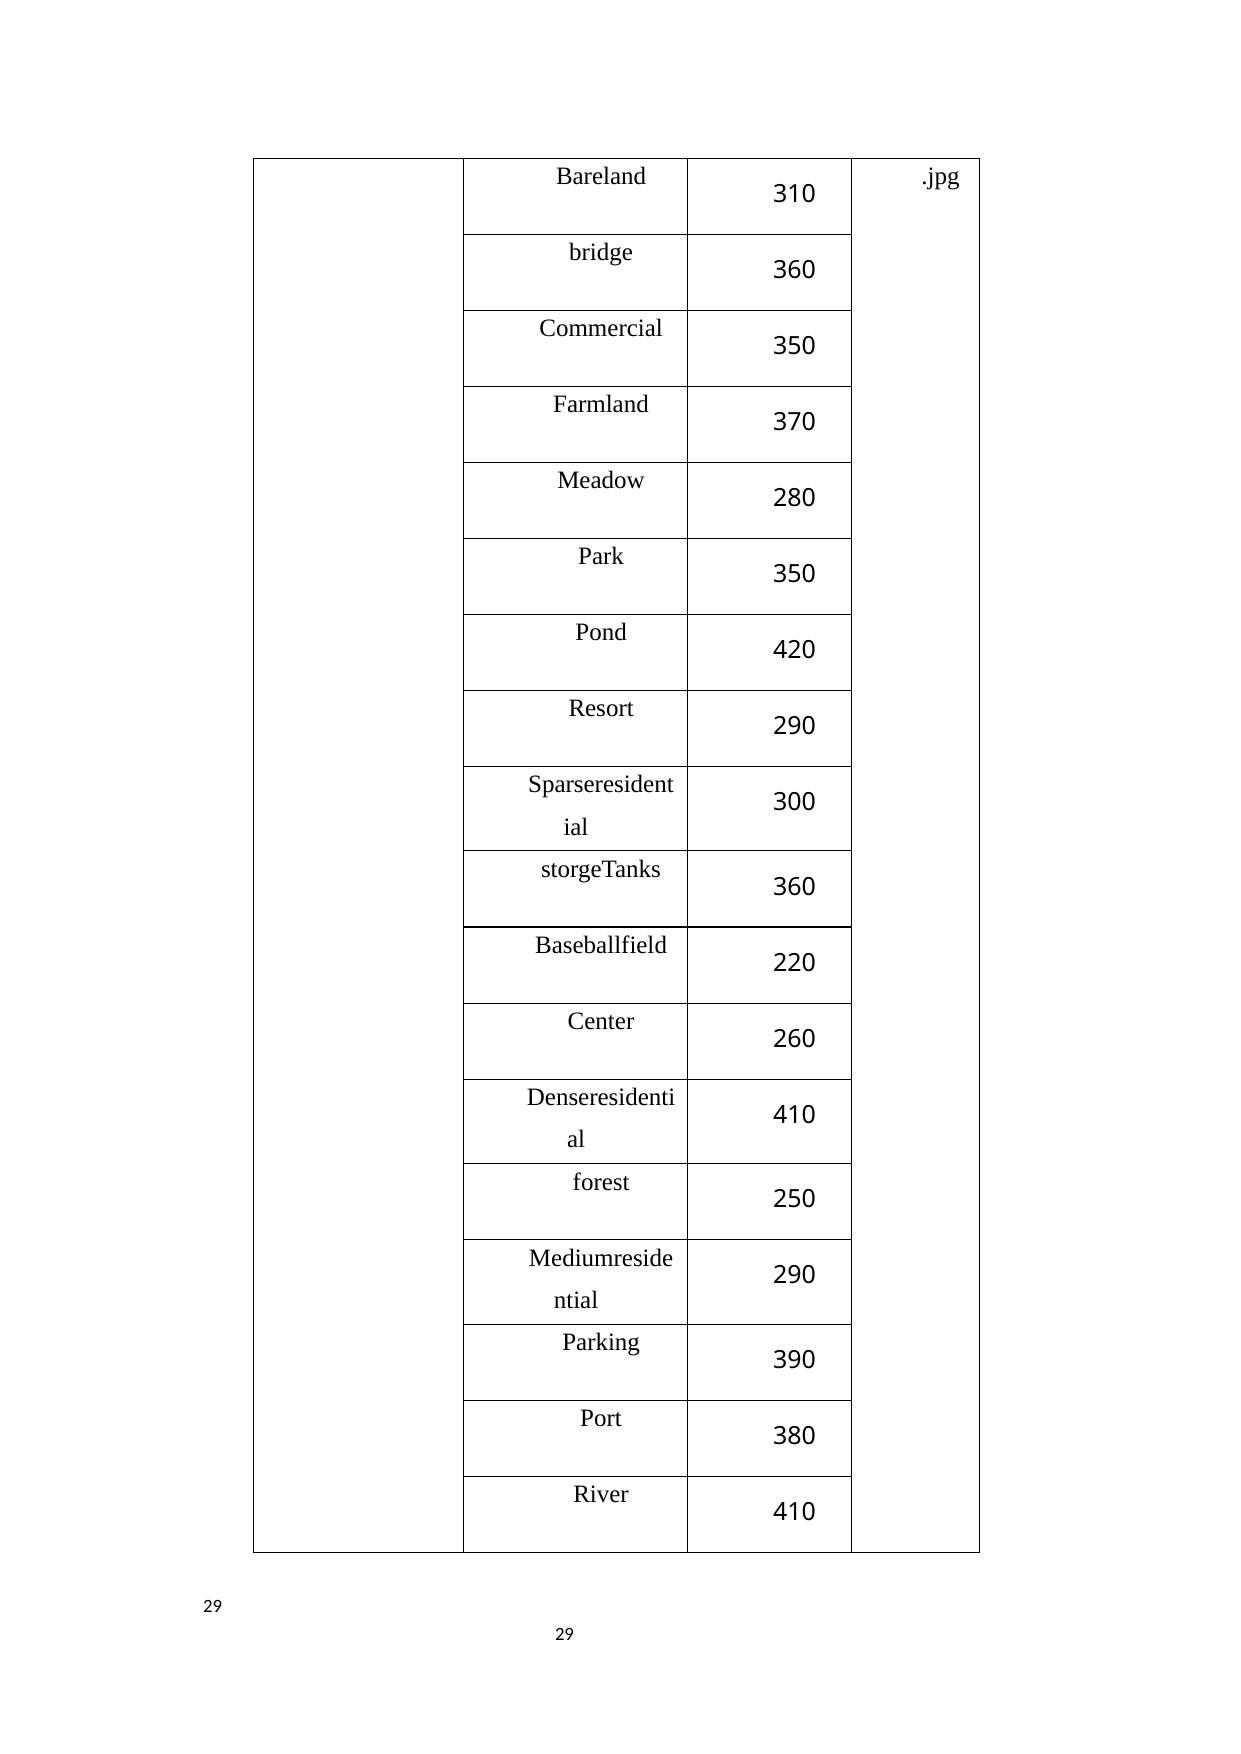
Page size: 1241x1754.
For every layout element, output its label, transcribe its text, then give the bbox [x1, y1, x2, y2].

table_cell bridge [464, 235, 687, 310]
table_cell 300 [688, 767, 851, 850]
table_cell 250 [688, 1164, 851, 1239]
table_cell Commercial [464, 311, 687, 386]
table_cell storgeTanks [464, 851, 687, 926]
table_cell Resort [464, 691, 687, 766]
table_cell River [464, 1477, 687, 1552]
table_cell Meadow [464, 463, 687, 538]
table_cell Pond [464, 615, 687, 690]
table_cell 220 [688, 928, 851, 1002]
table_cell 420 [688, 615, 851, 690]
table_cell 360 [688, 851, 851, 926]
table_cell 280 [688, 463, 851, 538]
table_cell Denseresidential [464, 1080, 687, 1163]
table_cell 370 [688, 387, 851, 462]
table_cell Port [464, 1401, 687, 1476]
table_cell Baseballfield [464, 928, 687, 1002]
table_cell Farmland [464, 387, 687, 462]
table_cell Mediumresidential [464, 1240, 687, 1323]
table_cell 360 [688, 235, 851, 310]
table_cell 290 [688, 1240, 851, 1323]
table_cell forest [464, 1164, 687, 1239]
table_cell Sparseresidential [464, 767, 687, 850]
table_cell 350 [688, 539, 851, 614]
table_cell 380 [688, 1401, 851, 1476]
table_cell 260 [688, 1004, 851, 1078]
table_cell 350 [688, 311, 851, 386]
table_cell Bareland [464, 159, 687, 234]
table_cell Center [464, 1004, 687, 1078]
table_cell 290 [688, 691, 851, 766]
table_cell 410 [688, 1477, 851, 1552]
table_cell 310 [688, 159, 851, 234]
table_cell Park [464, 539, 687, 614]
table_cell 390 [688, 1325, 851, 1399]
table_cell 410 [688, 1080, 851, 1163]
table_cell Parking [464, 1325, 687, 1399]
